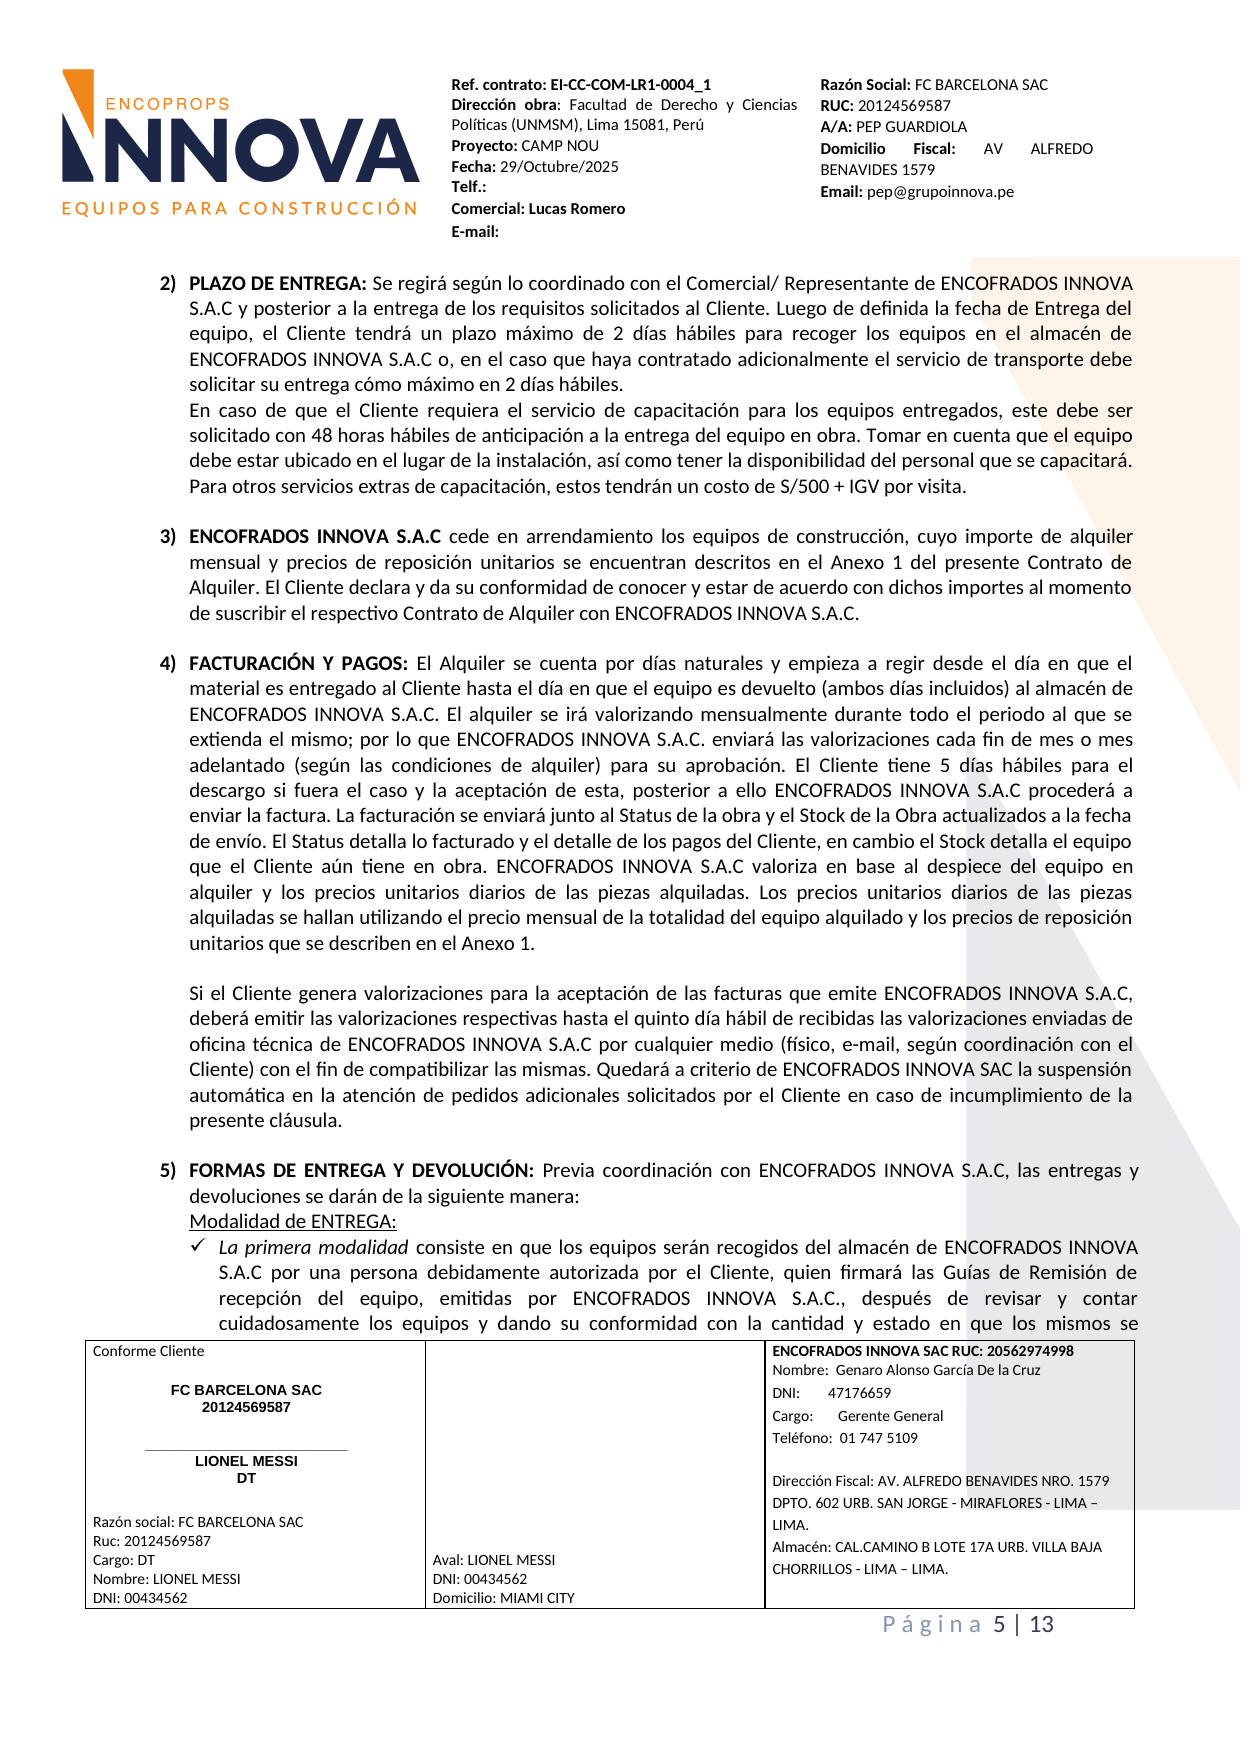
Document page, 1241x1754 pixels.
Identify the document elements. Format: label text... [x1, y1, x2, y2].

list FACTURACIÓN Y PAGOS: El Alquiler se cuenta por días naturales y empieza a regir desde el día en que el material es entregado al Cliente hasta el día en que el equipo es devuelto (ambos días incluidos) al almacén de ENCOFRADOS INNOVA S.A.C. El alquiler se irá valorizando mensualmente durante todo el periodo al que se extienda el mismo; por lo que ENCOFRADOS INNOVA S.A.C. enviará las valorizaciones cada fin de mes o mes adelantado (según las condiciones de alquiler) para su aprobación. El Cliente tiene 5 días hábiles para el descargo si fuera el caso y la aceptación de esta, posterior a ello ENCOFRADOS INNOVA S.A.C procederá a enviar la factura. La facturación se enviará junto al Status de la obra y el Stock de la Obra actualizados a la fecha de envío. El Status detalla lo facturado y el detalle de los pagos del Cliente, en cambio el Stock detalla el equipo que el Cliente aún tiene en obra. ENCOFRADOS INNOVA S.A.C valoriza en base al despiece del equipo en alquiler y los precios unitarios diarios de las piezas alquiladas. Los precios unitarios diarios de las piezas alquiladas se hallan utilizando el precio mensual de la totalidad del equipo alquilado y los precios de reposición unitarios que se describen en el Anexo 1. [159, 650, 1135, 955]
text Modalidad de ENTREGA: [159, 1208, 1140, 1234]
list ENCOFRADOS INNOVA S.A.C cede en arrendamiento los equipos de construcción, cuyo importe de alquiler mensual y precios de reposición unitarios se encuentran descritos en el Anexo 1 del presente Contrato de Alquiler. El Cliente declara y da su conformidad de conocer y estar de acuerdo con dichos importes al momento de suscribir el respectivo Contrato de Alquiler con ENCOFRADOS INNOVA S.A.C. [159, 523, 1135, 625]
list FORMAS DE ENTREGA Y DEVOLUCIÓN: Previa coordinación con ENCOFRADOS INNOVA S.A.C, las entregas y devoluciones se darán de la siguiente manera: [159, 1158, 1140, 1208]
text Si el Cliente genera valorizaciones para la aceptación de las facturas que emite ENCOFRADOS INNOVA S.A.C, deberá emitir las valorizaciones respectivas hasta el quinto día hábil de recibidas las valorizaciones enviadas de oficina técnica de ENCOFRADOS INNOVA S.A.C por cualquier medio (físico, e-mail, según coordinación con el Cliente) con el fin de compatibilizar las mismas. Quedará a criterio de ENCOFRADOS INNOVA SAC la suspensión automática en la atención de pedidos adicionales solicitados por el Cliente en caso de incumplimiento de la presente cláusula. [189, 980, 1135, 1133]
list PLAZO DE ENTREGA: Se regirá según lo coordinado con el Comercial/ Representante de ENCOFRADOS INNOVA S.A.C y posterior a la entrega de los requisitos solicitados al Cliente. Luego de definida la fecha de Entrega del equipo, el Cliente tendrá un plazo máximo de 2 días hábiles para recoger los equipos en el almacén de ENCOFRADOS INNOVA S.A.C o, en el caso que haya contratado adicionalmente el servicio de transporte debe solicitar su entrega cómo máximo en 2 días hábiles. [159, 270, 1135, 397]
picture [0, 0, 1241, 1753]
text En caso de que el Cliente requiera el servicio de capacitación para los equipos entregados, este debe ser solicitado con 48 horas hábiles de anticipación a la entrega del equipo en obra. Tomar en cuenta que el equipo debe estar ubicado en el lugar de la instalación, así como tener la disponibilidad del personal que se capacitará. Para otros servicios extras de capacitación, estos tendrán un costo de S/500 + IGV por visita. [189, 397, 1135, 498]
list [189, 1234, 1140, 1336]
